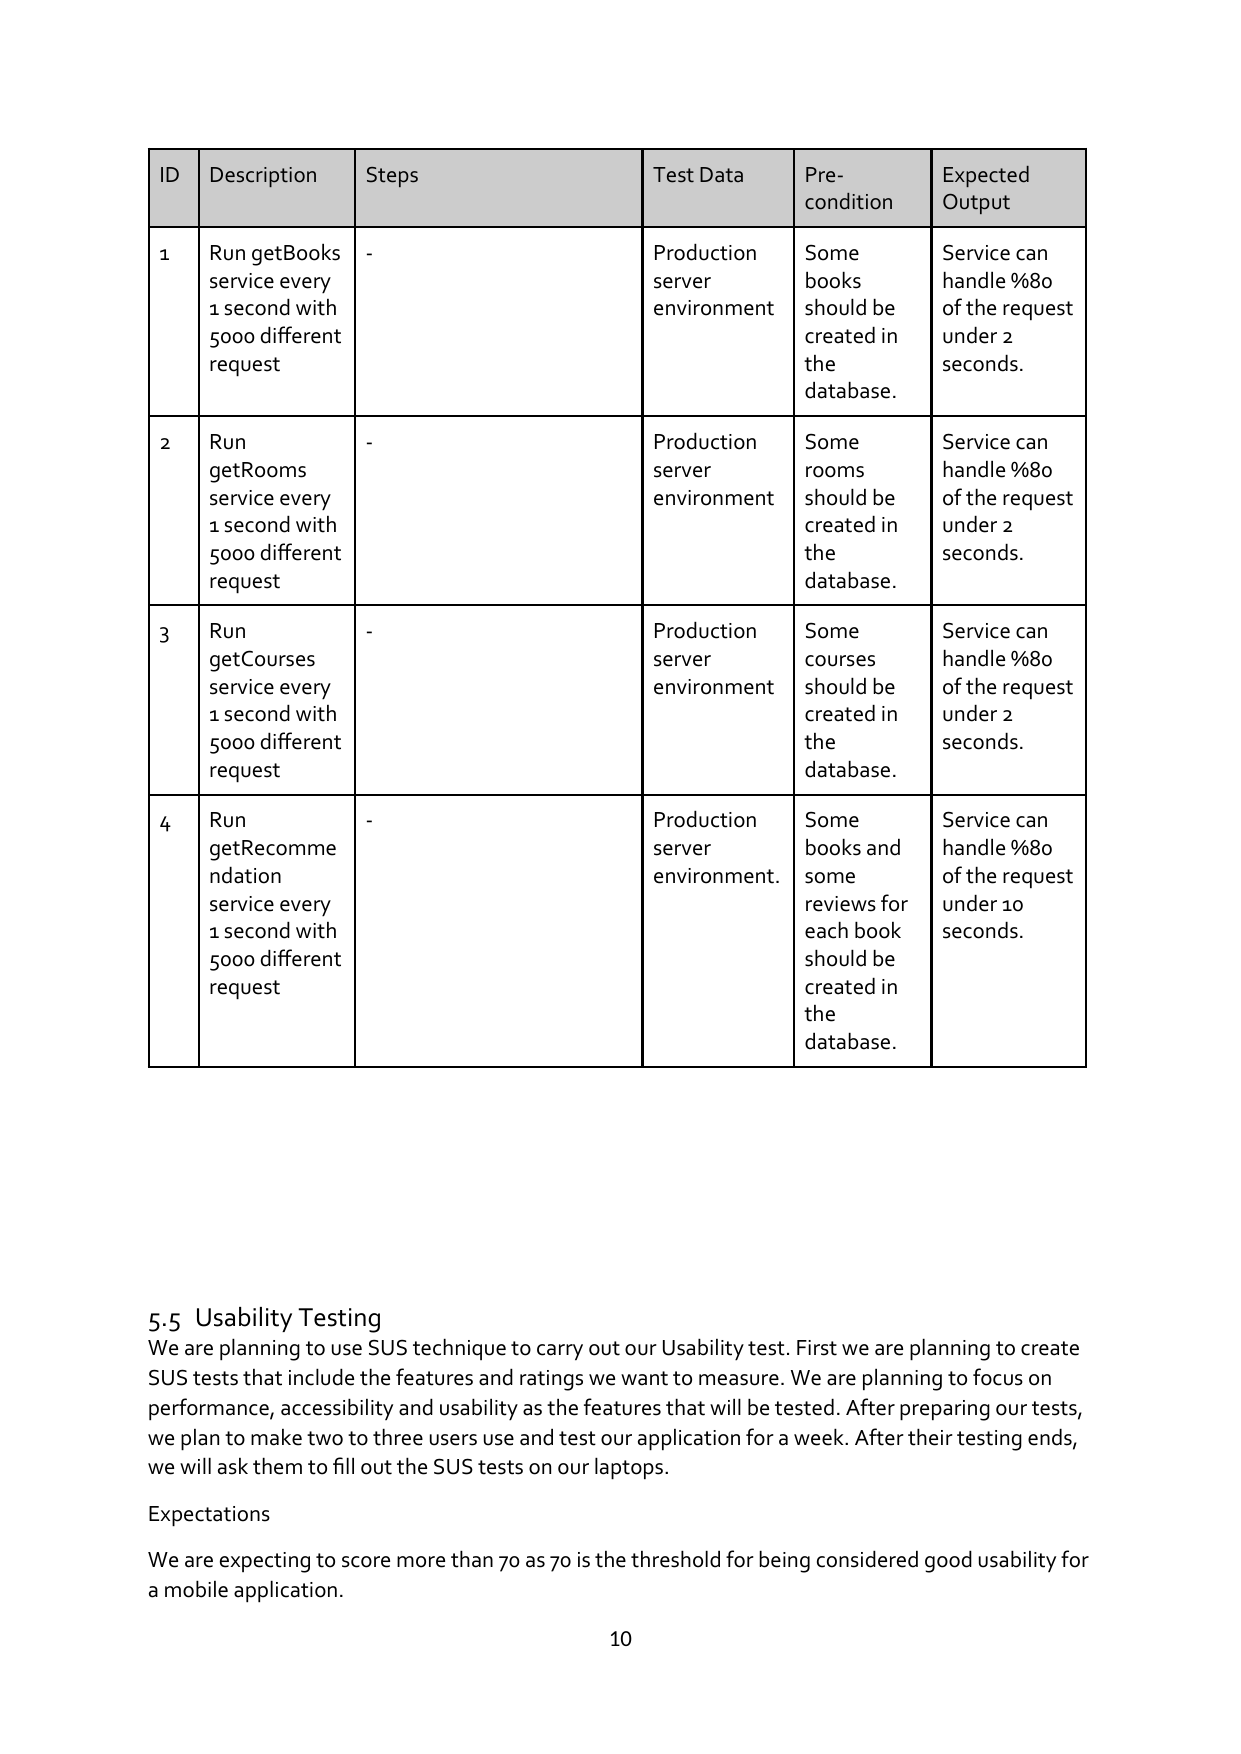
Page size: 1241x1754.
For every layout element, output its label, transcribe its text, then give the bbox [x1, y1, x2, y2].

subtitle Usability Testing [148, 1301, 1093, 1333]
table_cell Production server environment [644, 417, 793, 604]
table_cell Some rooms should be created in the database. [795, 417, 930, 604]
table_cell Run getRooms service every 1 second with 5000 different request [200, 417, 354, 604]
table_cell 1 [150, 228, 198, 415]
table_cell Some courses should be created in the database. [795, 606, 930, 793]
table_header Steps [356, 150, 641, 226]
table_cell - [356, 796, 641, 1066]
table_cell Some books should be created in the database. [795, 228, 930, 415]
table_cell 2 [150, 417, 198, 604]
table_cell Some books and some reviews for each book should be created in the database. [795, 796, 930, 1066]
table_header ID [150, 150, 198, 226]
table_cell Service can handle %80 of the request under 2 seconds. [933, 417, 1085, 604]
table_cell - [356, 228, 641, 415]
table_cell Run getRecommendation service every 1 second with 5000 different request [200, 796, 354, 1066]
text Expectations [148, 1499, 1093, 1527]
table_cell Production server environment. [644, 796, 793, 1066]
table_cell Service can handle %80 of the request under 2 seconds. [933, 606, 1085, 793]
table_header Description [200, 150, 354, 226]
table_cell Service can handle %80 of the request under 2 seconds. [933, 228, 1085, 415]
table_header Pre-condition [795, 150, 930, 226]
table_cell Service can handle %80 of the request under 10 seconds. [933, 796, 1085, 1066]
text We are planning to use SUS technique to carry out our Usability test. First we are planning to create SUS tests that include the features and ratings we want to measure. We are planning to focus on performance, accessibility and usability as the features that will be tested. After preparing our tests, we plan to make two to three users use and test our application for a week. After their testing ends, we will ask them to fill out the SUS tests on our laptops. [148, 1333, 1093, 1481]
table_cell 3 [150, 606, 198, 793]
table_cell Run getBooks service every 1 second with 5000 different request [200, 228, 354, 415]
table_cell 4 [150, 796, 198, 1066]
table_cell Production server environment [644, 228, 793, 415]
table_cell - [356, 606, 641, 793]
table_header Expected Output [933, 150, 1085, 226]
table_cell Production server environment [644, 606, 793, 793]
table_cell Run getCourses service every 1 second with 5000 different request [200, 606, 354, 793]
table_cell - [356, 417, 641, 604]
table_header Test Data [644, 150, 793, 226]
text We are expecting to score more than 70 as 70 is the threshold for being considered good usability for a mobile application. [148, 1546, 1093, 1604]
